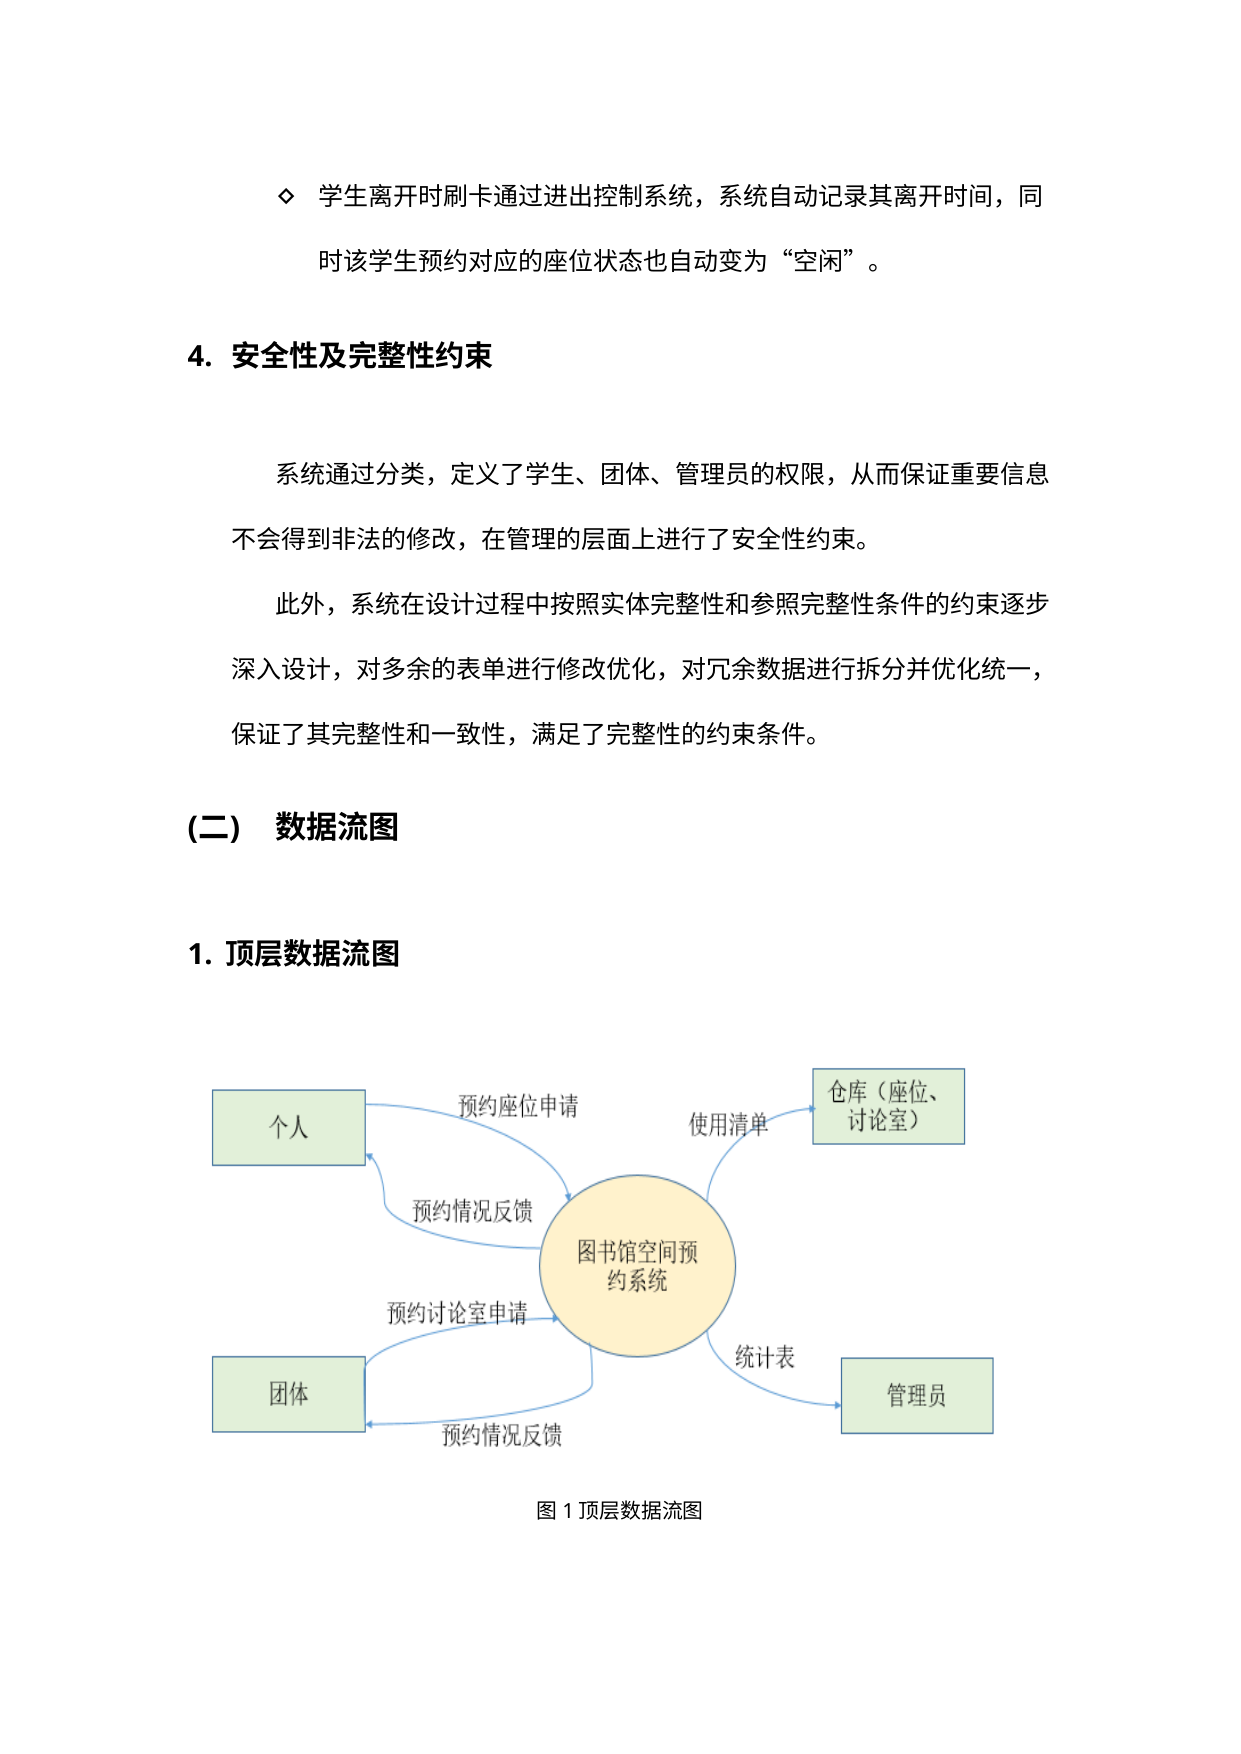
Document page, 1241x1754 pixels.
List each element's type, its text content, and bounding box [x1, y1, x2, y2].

picture [187, 1040, 1029, 1491]
subtitle 数据流图 [187, 792, 1053, 857]
text 此外，系统在设计过程中按照实体完整性和参照完整性条件的约束逐步深入设计，对多余的表单进行修改优化，对冗余数据进行拆分并优化统一，保证了其完整性和一致性，满足了完整性的约束条件。 [231, 570, 1053, 765]
subtitle 安全性及完整性约束 [187, 321, 1053, 386]
text 系统通过分类，定义了学生、团体、管理员的权限，从而保证重要信息不会得到非法的修改，在管理的层面上进行了安全性约束。 [231, 440, 1053, 570]
list 学生离开时刷卡通过进出控制系统，系统自动记录其离开时间，同时该学生预约对应的座位状态也自动变为“空闲”。 [275, 162, 1053, 292]
text 图 1 顶层数据流图 [187, 1493, 1053, 1526]
subtitle 顶层数据流图 [187, 919, 1053, 984]
